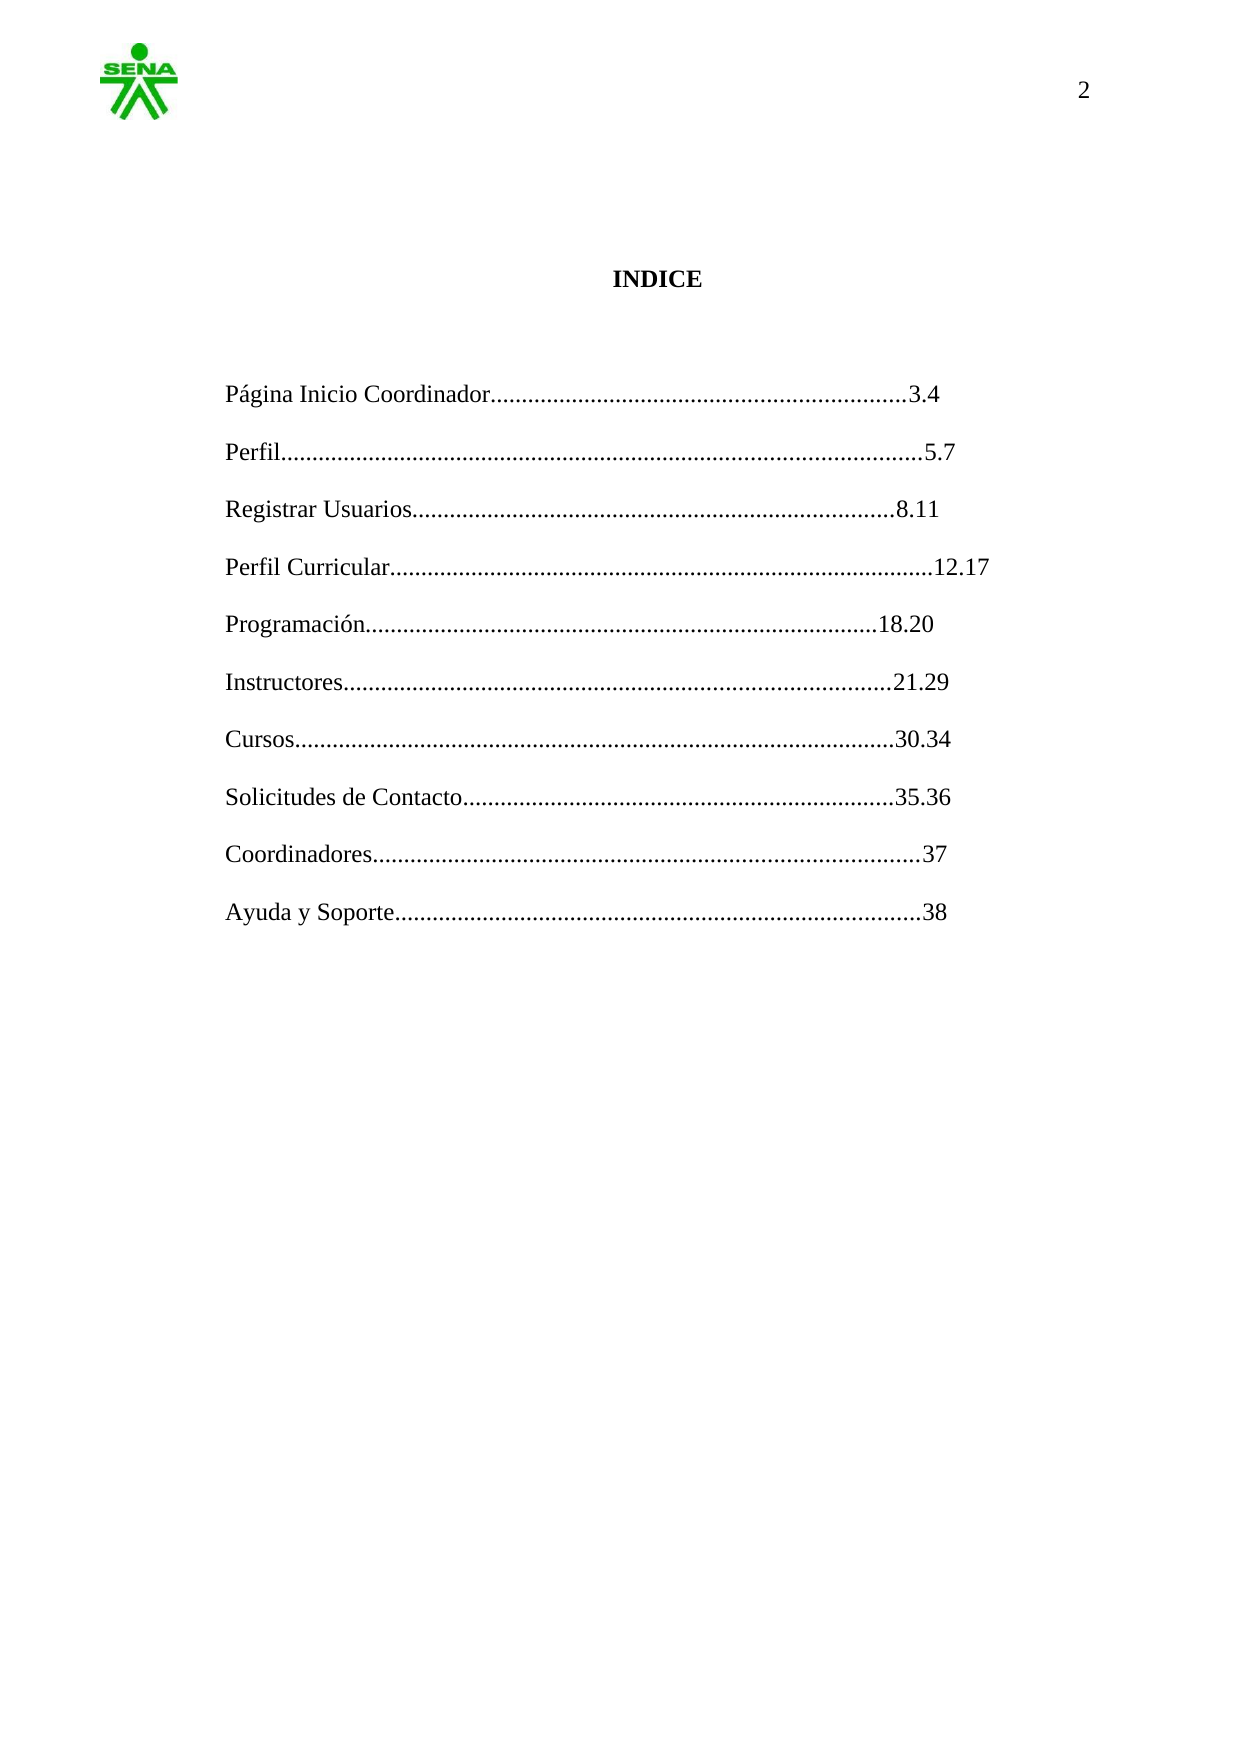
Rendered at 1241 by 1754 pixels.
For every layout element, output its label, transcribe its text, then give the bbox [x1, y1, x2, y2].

subtitle INDICE [261, 264, 1054, 293]
picture [100, 43, 178, 120]
